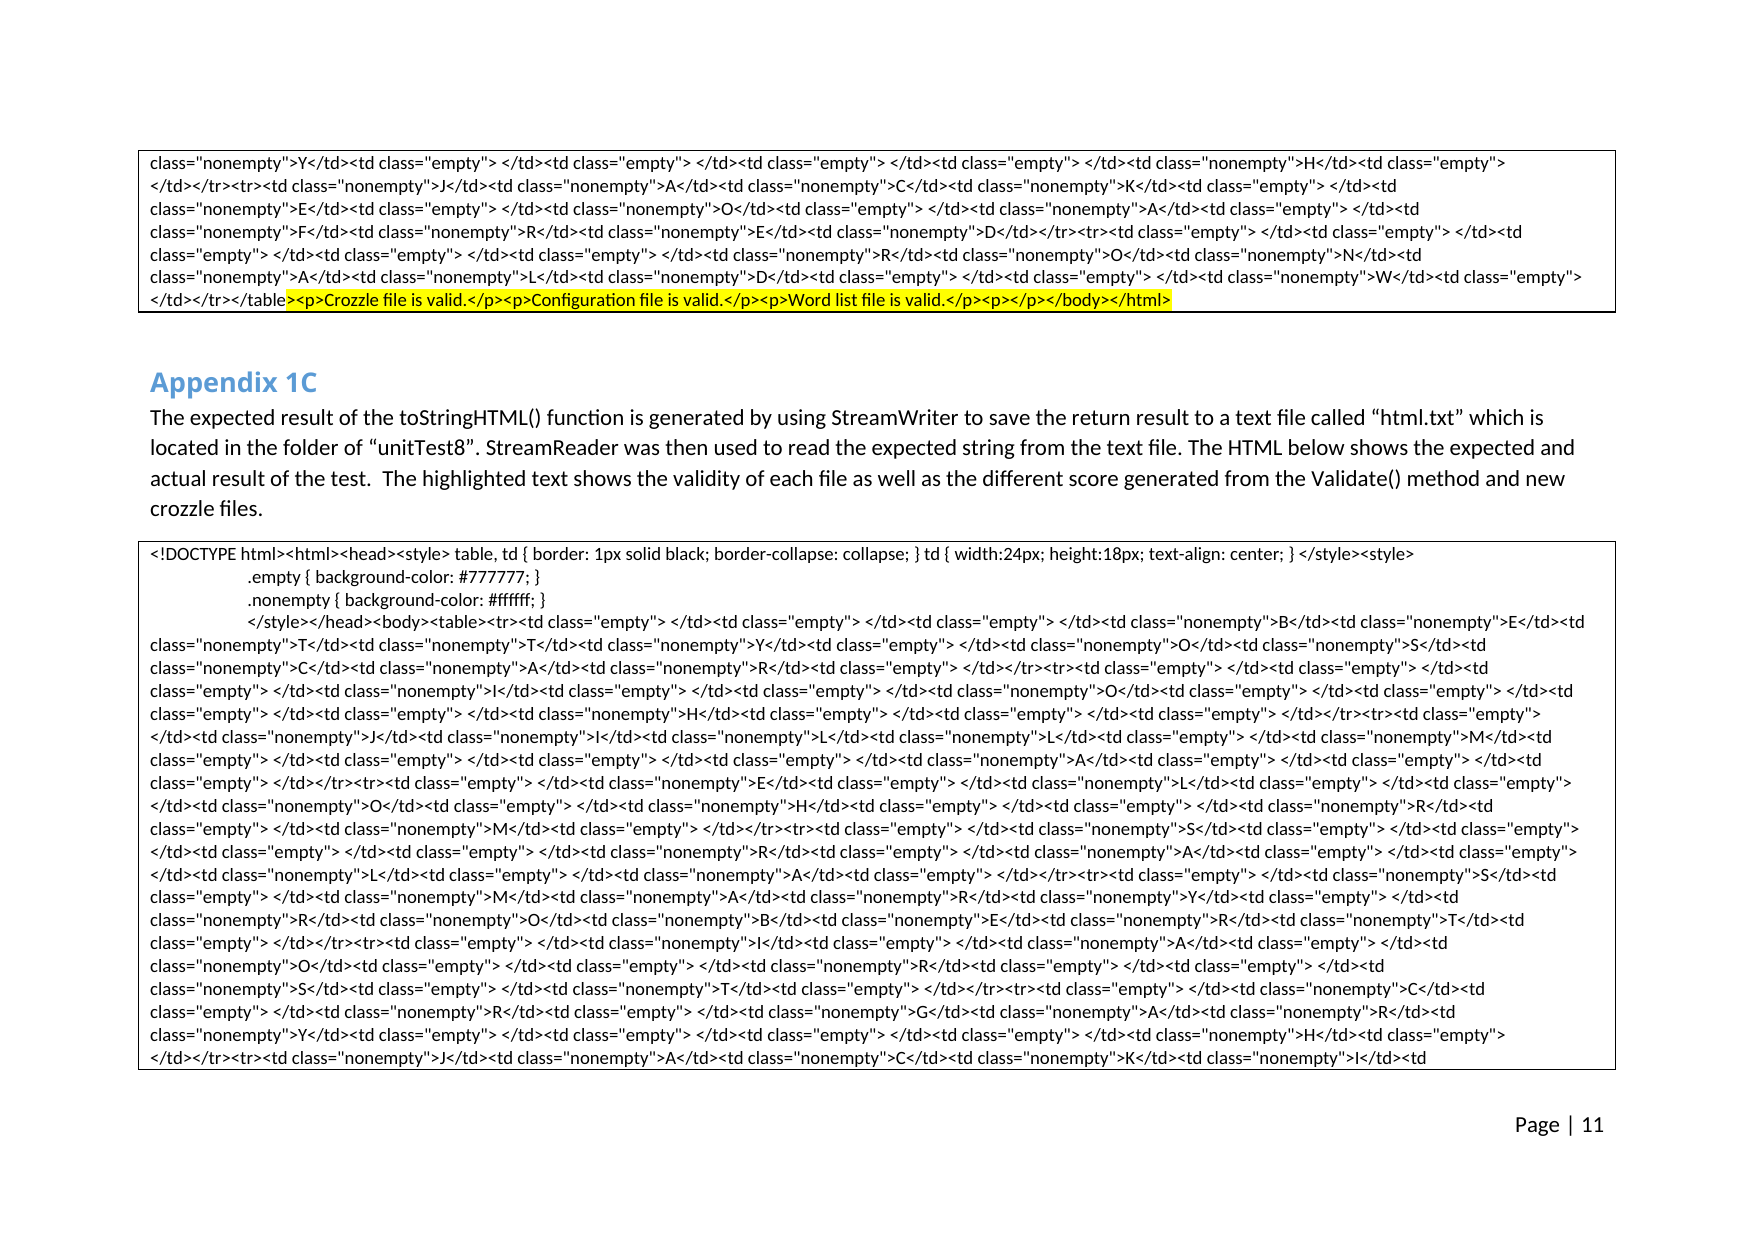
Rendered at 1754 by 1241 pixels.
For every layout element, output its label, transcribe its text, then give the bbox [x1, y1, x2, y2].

text The expected result of the toStringHTML() function is generated by using StreamWriter to save the return result to a text file called “html.txt” which is located in the folder of “unitTest8”. StreamReader was then used to read the expected string from the text file. The HTML below shows the expected and actual result of the test. The highlighted text shows the validity of each file as well as the different score generated from the Validate() method and new crozzle files. [150, 403, 1604, 522]
subtitle Appendix 1C [150, 363, 1604, 400]
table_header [139, 542, 1615, 1069]
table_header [139, 151, 1615, 311]
